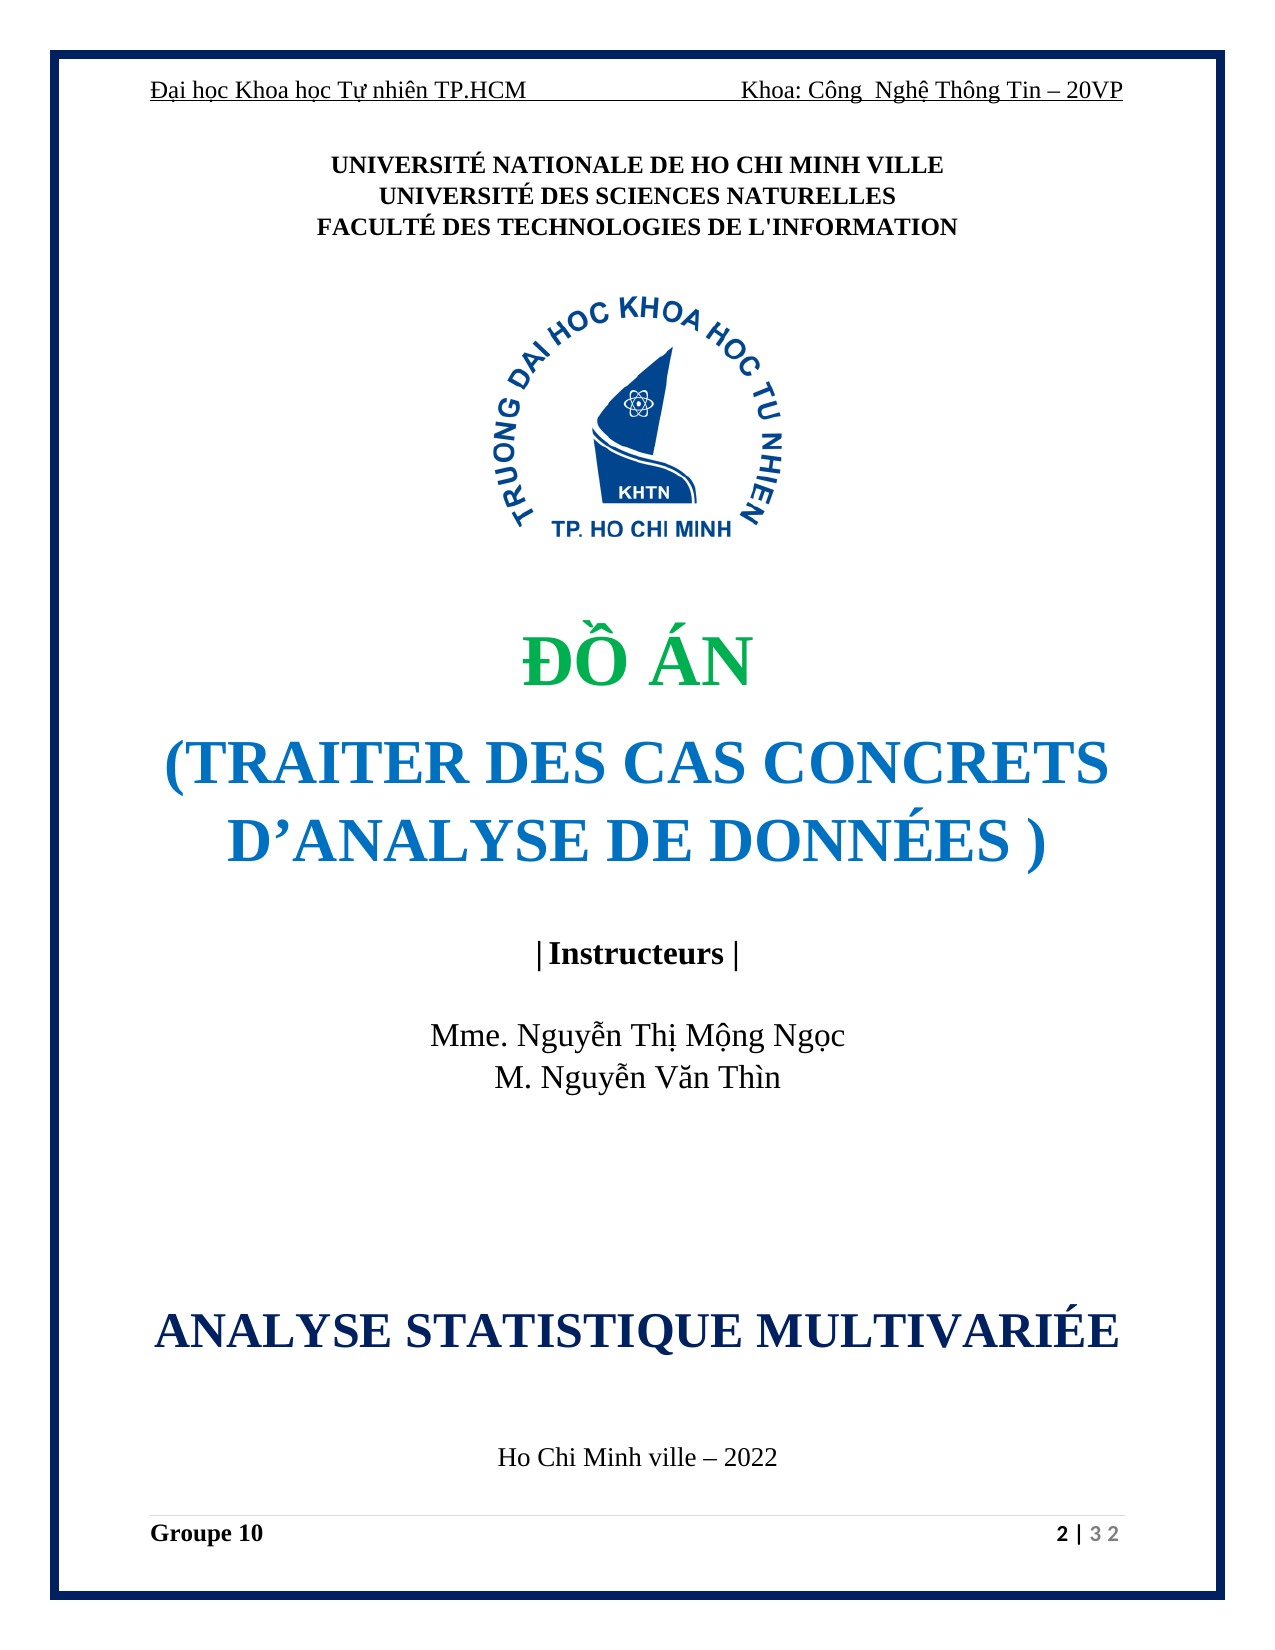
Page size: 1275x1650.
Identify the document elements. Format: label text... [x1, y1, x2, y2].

text ANALYSE STATISTIQUE MULTIVARIÉE [150, 1301, 1125, 1358]
text (TRAITER DES CAS CONCRETS D’ANALYSE DE DONNÉES ) [150, 725, 1125, 874]
text Ho Chi Minh ville – 2022 [150, 1441, 1125, 1472]
text | Instructeurs | [150, 933, 1125, 971]
picture [493, 296, 782, 537]
text Mme. Nguyễn Thị Mộng Ngọc [150, 1016, 1125, 1054]
text UNIVERSITÉ NATIONALE DE HO CHI MINH VILLE [150, 150, 1125, 179]
text UNIVERSITÉ DES SCIENCES NATURELLES [150, 181, 1125, 210]
text ĐỒ ÁN [150, 618, 1125, 701]
text FACULTÉ DES TECHNOLOGIES DE L'INFORMATION [150, 212, 1125, 241]
text M. Nguyễn Văn Thìn [150, 1057, 1125, 1095]
